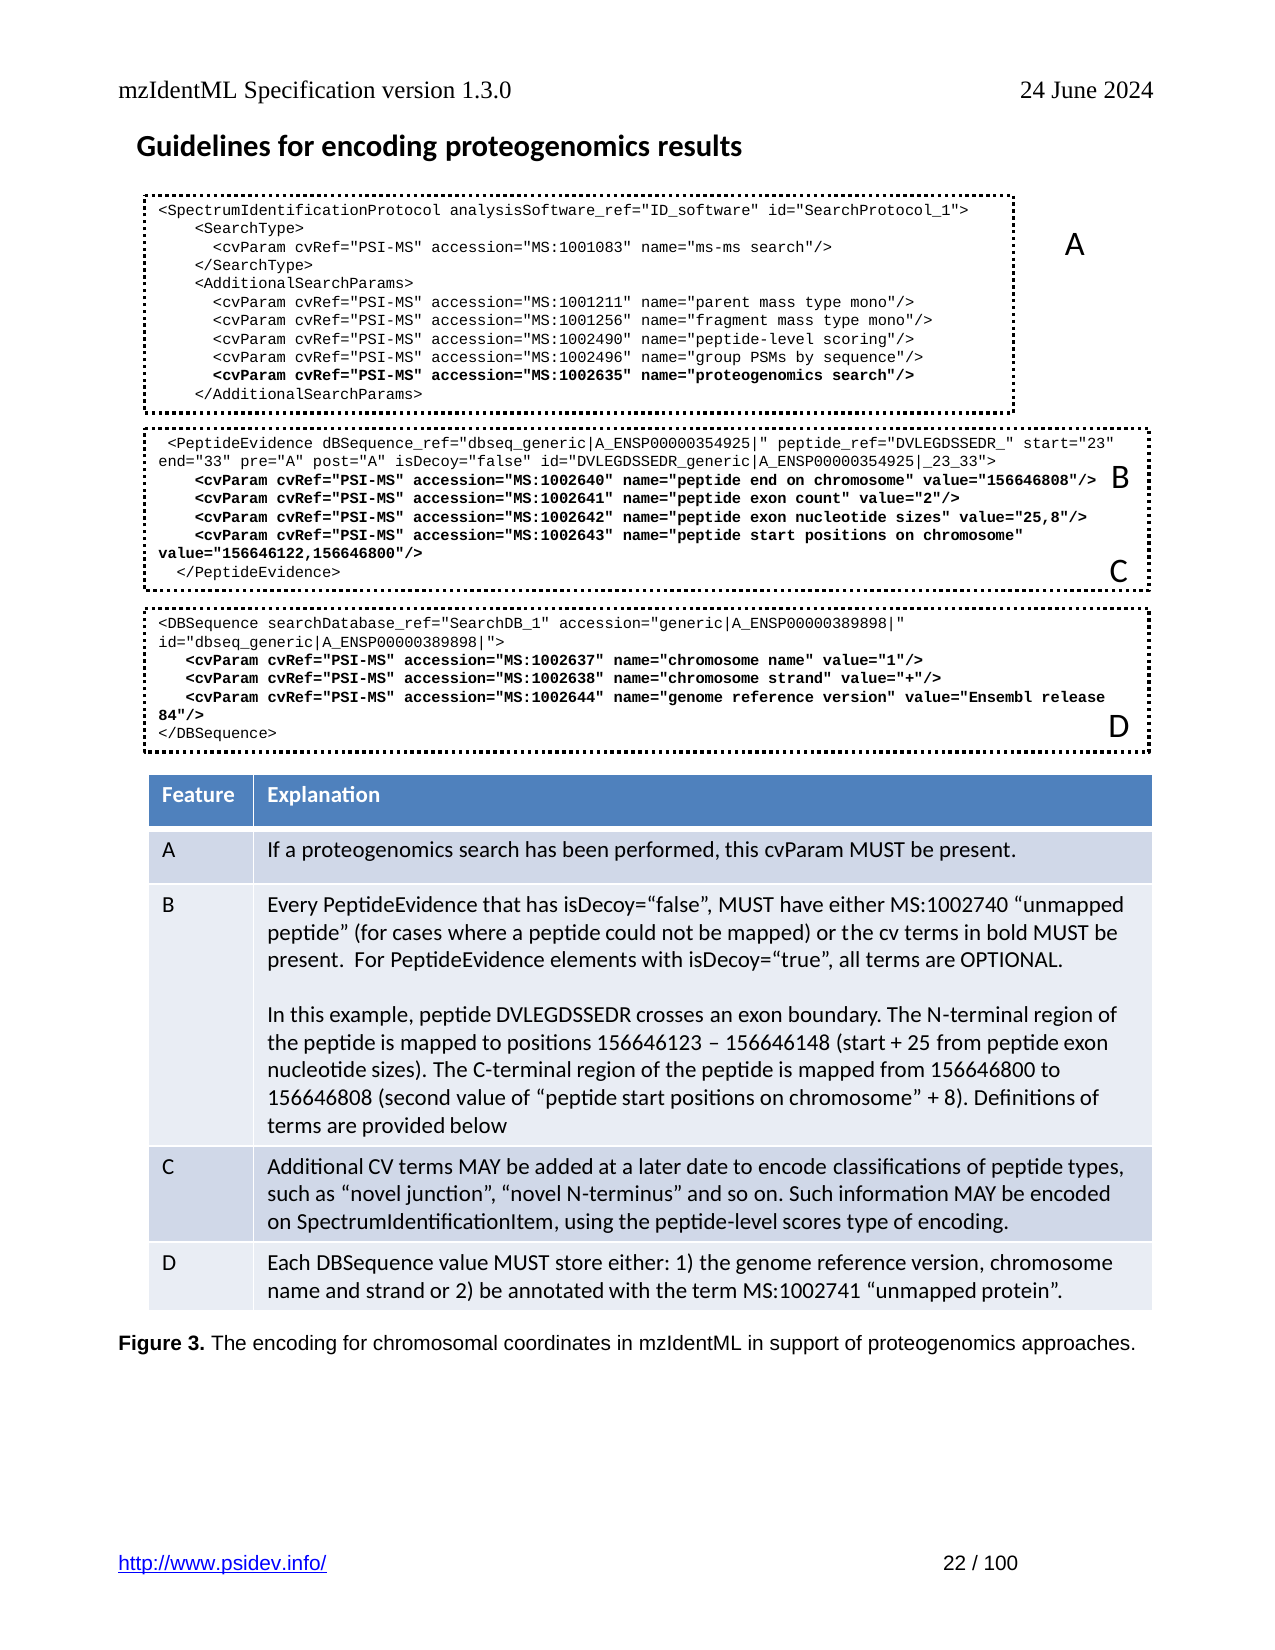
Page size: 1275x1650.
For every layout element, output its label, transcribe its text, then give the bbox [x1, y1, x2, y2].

text Figure 3. The encoding for chromosomal coordinates in mzIdentML in support of proteogenomics approaches. [118, 1331, 1157, 1354]
